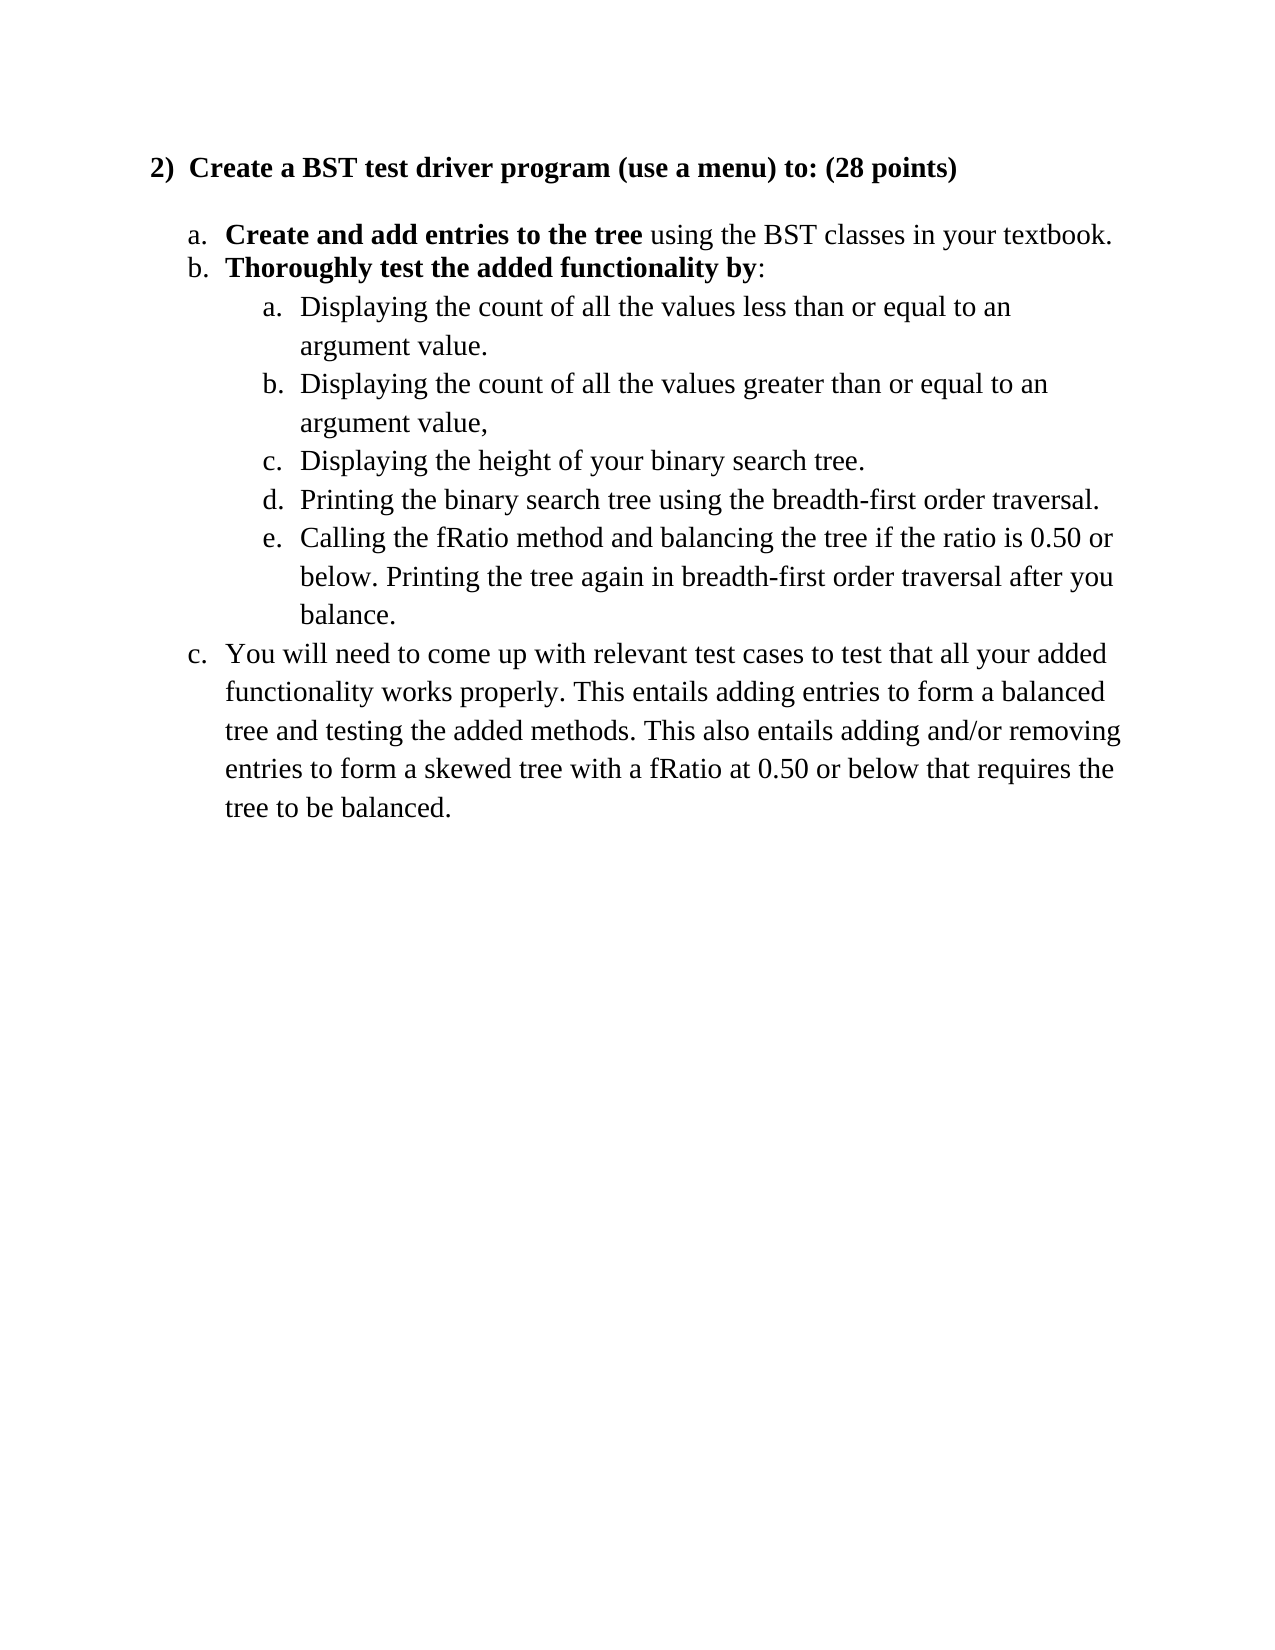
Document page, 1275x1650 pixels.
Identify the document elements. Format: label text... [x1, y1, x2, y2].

list Displaying the count of all the values greater than or equal to an argument value, [262, 366, 1125, 438]
list Printing the binary search tree using the breadth-first order traversal. [262, 482, 1125, 515]
list Displaying the height of your binary search tree. [262, 443, 1125, 477]
text 2) Create a BST test driver program (use a menu) to: (28 points) [150, 150, 1125, 183]
list Create and add entries to the tree using the BST classes in your textbook. [187, 217, 1125, 251]
list You will need to come up with relevant test cases to test that all your added functionality works properly. This entails adding entries to form a balanced tree and testing the added methods. This also entails adding and/or removing entries to form a skewed tree with a fRatio at 0.50 or below that requires the tree to be balanced. [187, 636, 1125, 824]
list Calling the fRatio method and balancing the tree if the ratio is 0.50 or below. Printing the tree again in breadth-first order traversal after you balance. [262, 520, 1125, 631]
list Thoroughly test the added functionality by: [187, 251, 1125, 284]
list Displaying the count of all the values less than or equal to an argument value. [262, 289, 1125, 361]
